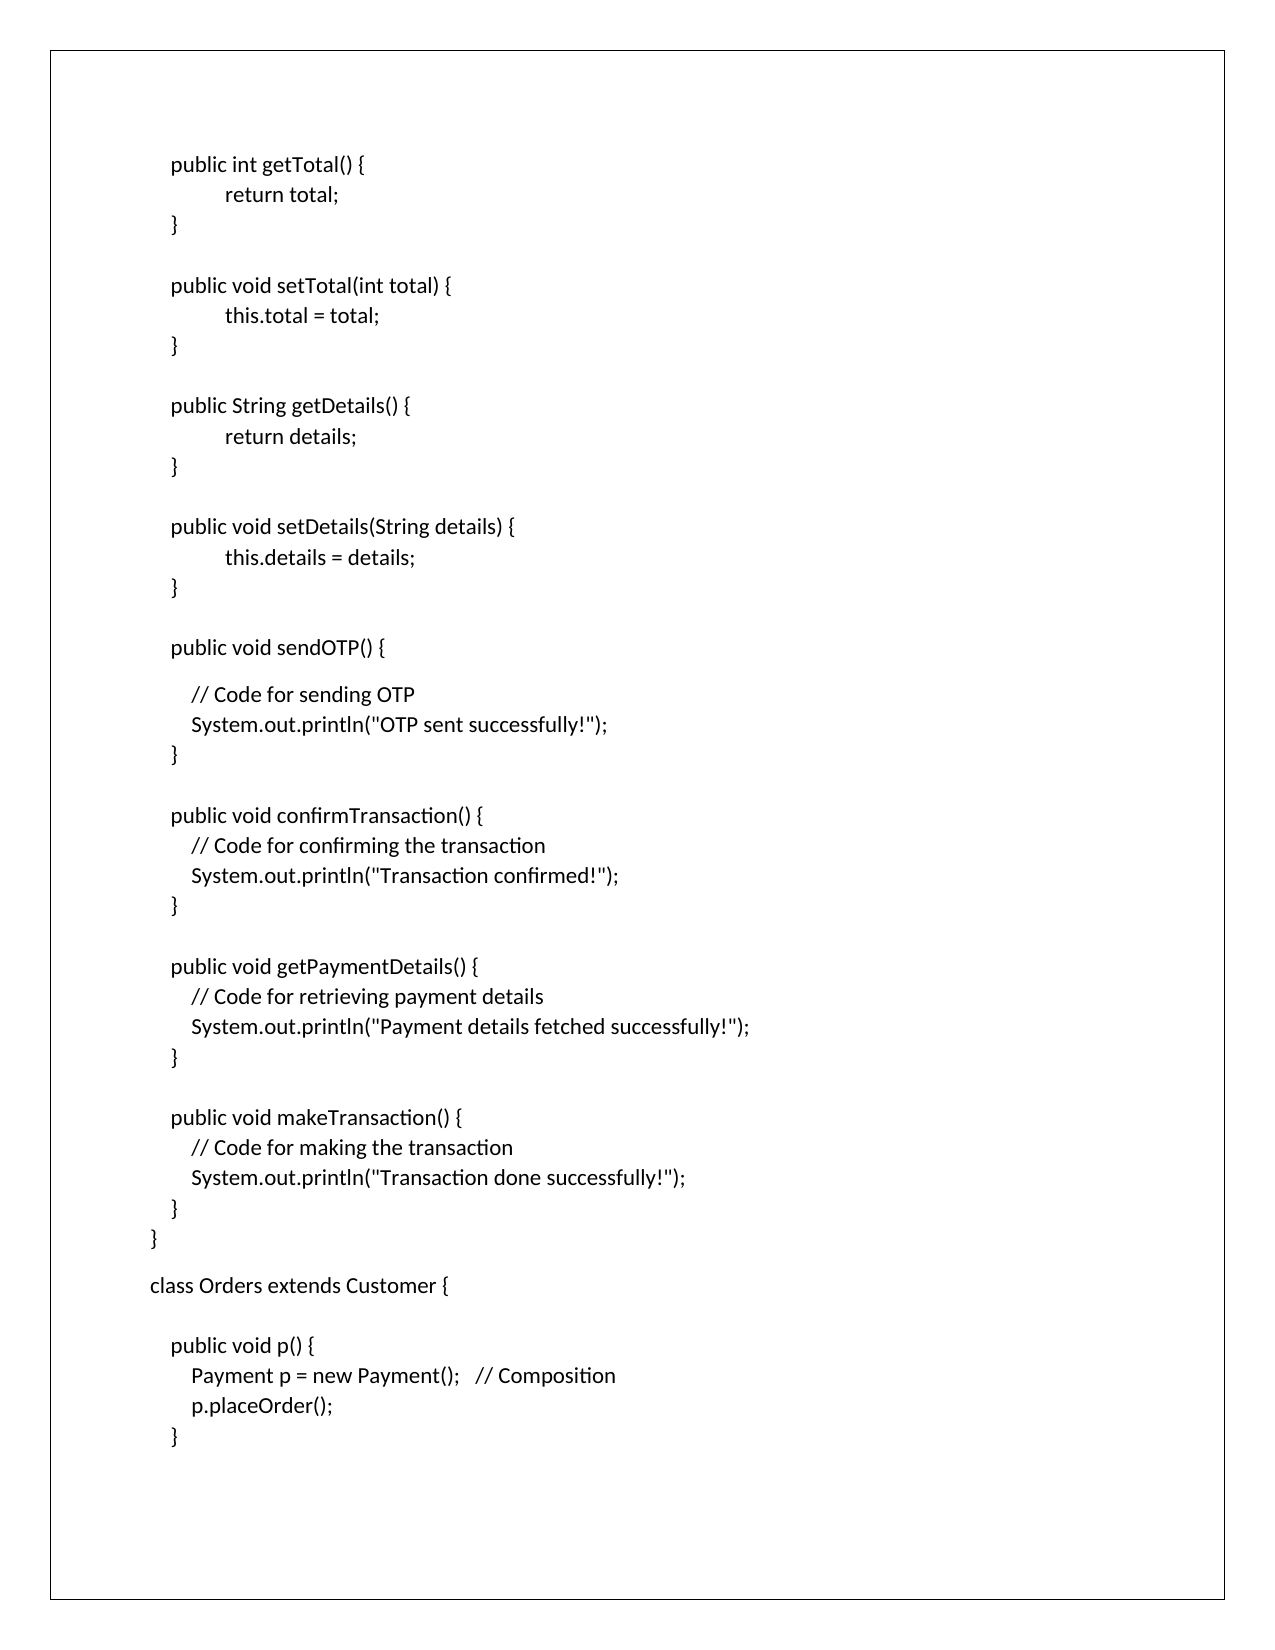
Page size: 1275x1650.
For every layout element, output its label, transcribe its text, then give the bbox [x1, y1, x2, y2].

text public void p() { [150, 1331, 1125, 1359]
text public void confirmTransaction() { [150, 801, 1125, 829]
text // Code for confirming the transaction [150, 831, 1125, 859]
text } [150, 331, 1125, 359]
text public void makeTransaction() { [150, 1103, 1125, 1131]
text System.out.println("Transaction done successfully!"); [150, 1163, 1125, 1192]
text // Code for retrieving payment details [150, 982, 1125, 1010]
text return total; [150, 180, 1125, 208]
text } [150, 741, 1125, 769]
text } [150, 210, 1125, 238]
text public void setDetails(String details) { [150, 512, 1125, 541]
text System.out.println("Transaction confirmed!"); [150, 861, 1125, 889]
text System.out.println("Payment details fetched successfully!"); [150, 1012, 1125, 1041]
text return details; [150, 422, 1125, 450]
text } [150, 1194, 1125, 1222]
text } [150, 1224, 1125, 1252]
text } [150, 1043, 1125, 1071]
text public void sendOTP() { [150, 633, 1125, 661]
text Payment p = new Payment(); // Composition [150, 1361, 1125, 1389]
text } [150, 892, 1125, 920]
text p.placeOrder(); [150, 1392, 1125, 1420]
text } [150, 573, 1125, 601]
text } [150, 1422, 1125, 1450]
text public void getPaymentDetails() { [150, 952, 1125, 980]
text public void setTotal(int total) { [150, 271, 1125, 299]
text } [150, 452, 1125, 480]
text public String getDetails() { [150, 392, 1125, 420]
text this.details = details; [150, 543, 1125, 571]
text // Code for sending OTP [150, 680, 1125, 708]
text class Orders extends Customer { [150, 1271, 1125, 1299]
text // Code for making the transaction [150, 1133, 1125, 1161]
text System.out.println("OTP sent successfully!"); [150, 710, 1125, 738]
text public int getTotal() { [150, 150, 1125, 178]
text this.total = total; [150, 301, 1125, 329]
